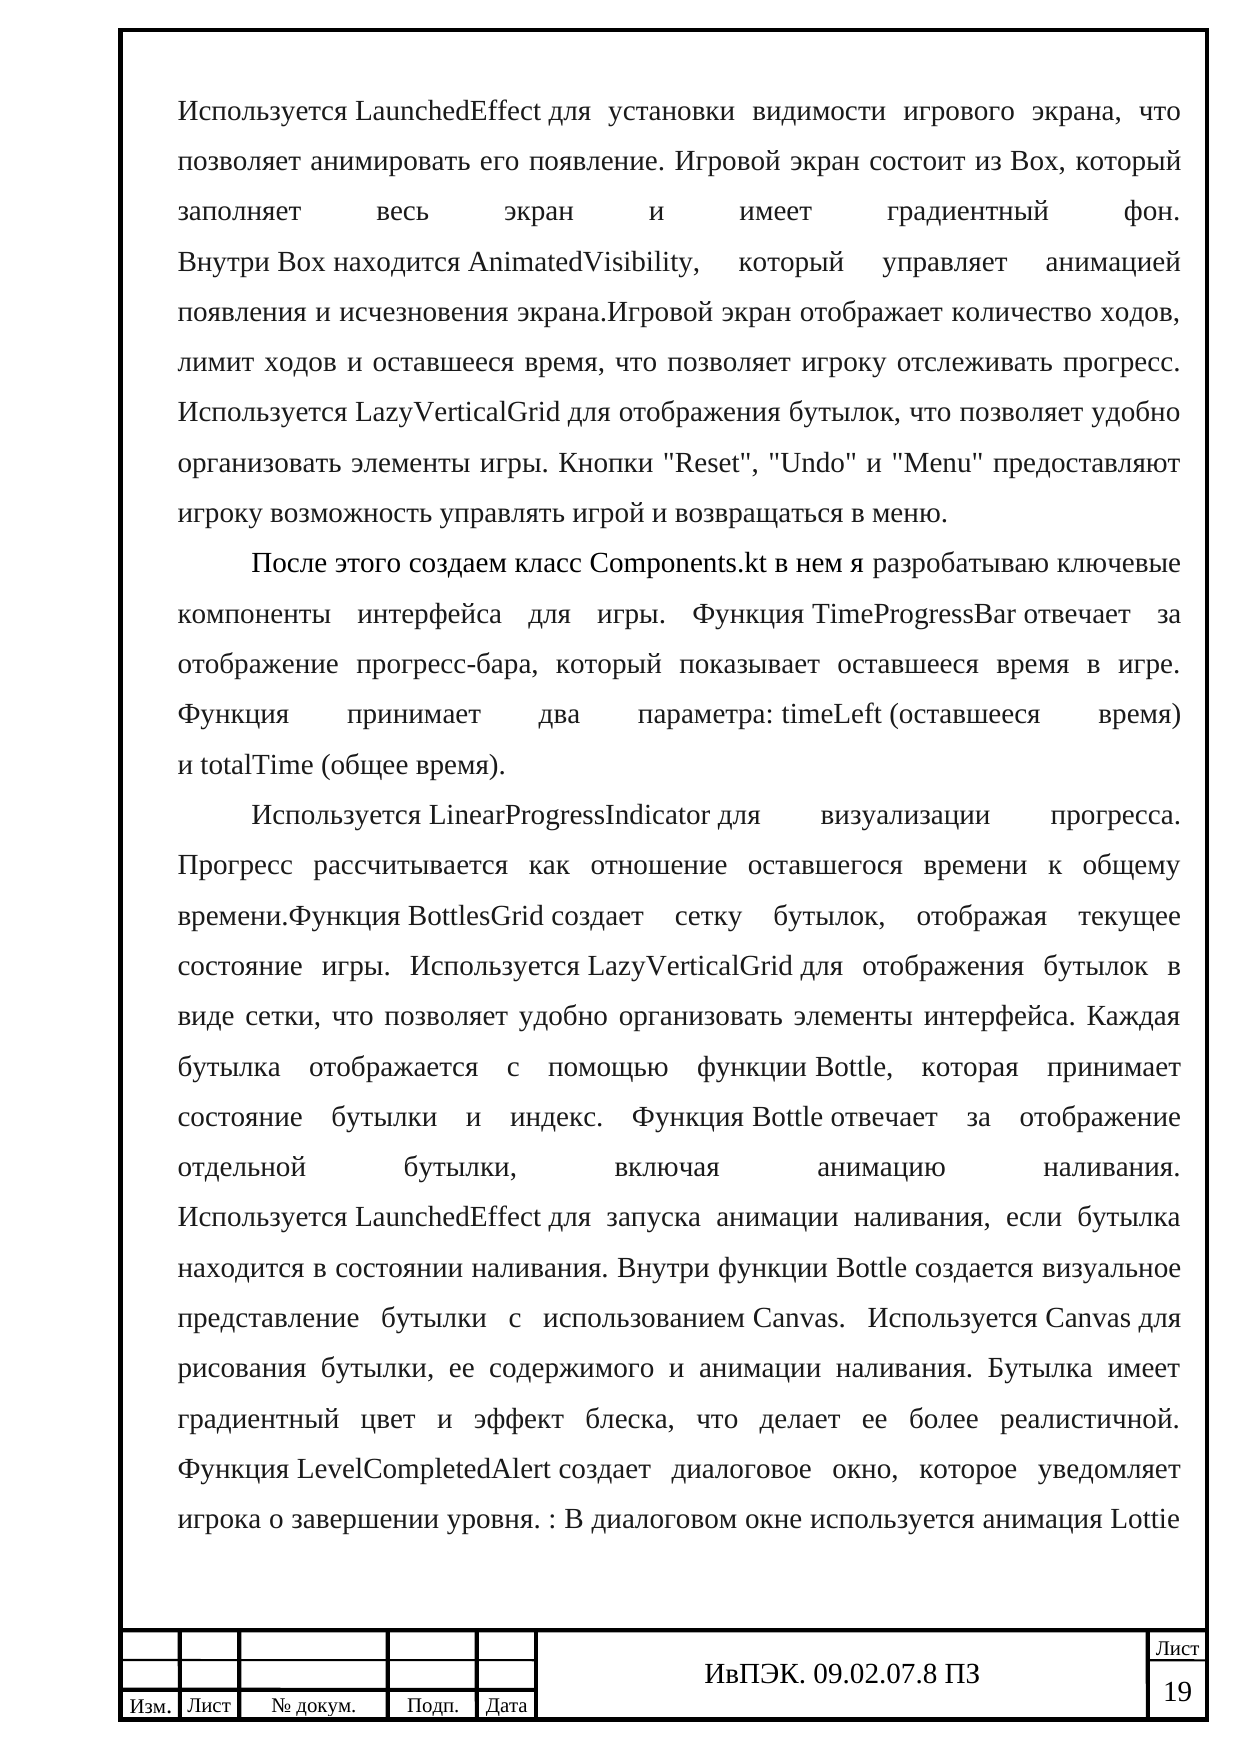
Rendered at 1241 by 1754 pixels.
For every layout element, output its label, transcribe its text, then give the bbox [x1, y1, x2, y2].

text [177, 93, 1181, 529]
text После этого создаем класс Components.kt в нем я разробатываю ключевые компоненты интерфейса для игры. Функция TimeProgressBar отвечает за отображение прогресс-бара, который показывает оставшееся время в игре. Функция принимает два параметра: timeLeft (оставшееся время) и totalTime (общее время). [177, 546, 1181, 780]
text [177, 797, 1181, 1535]
